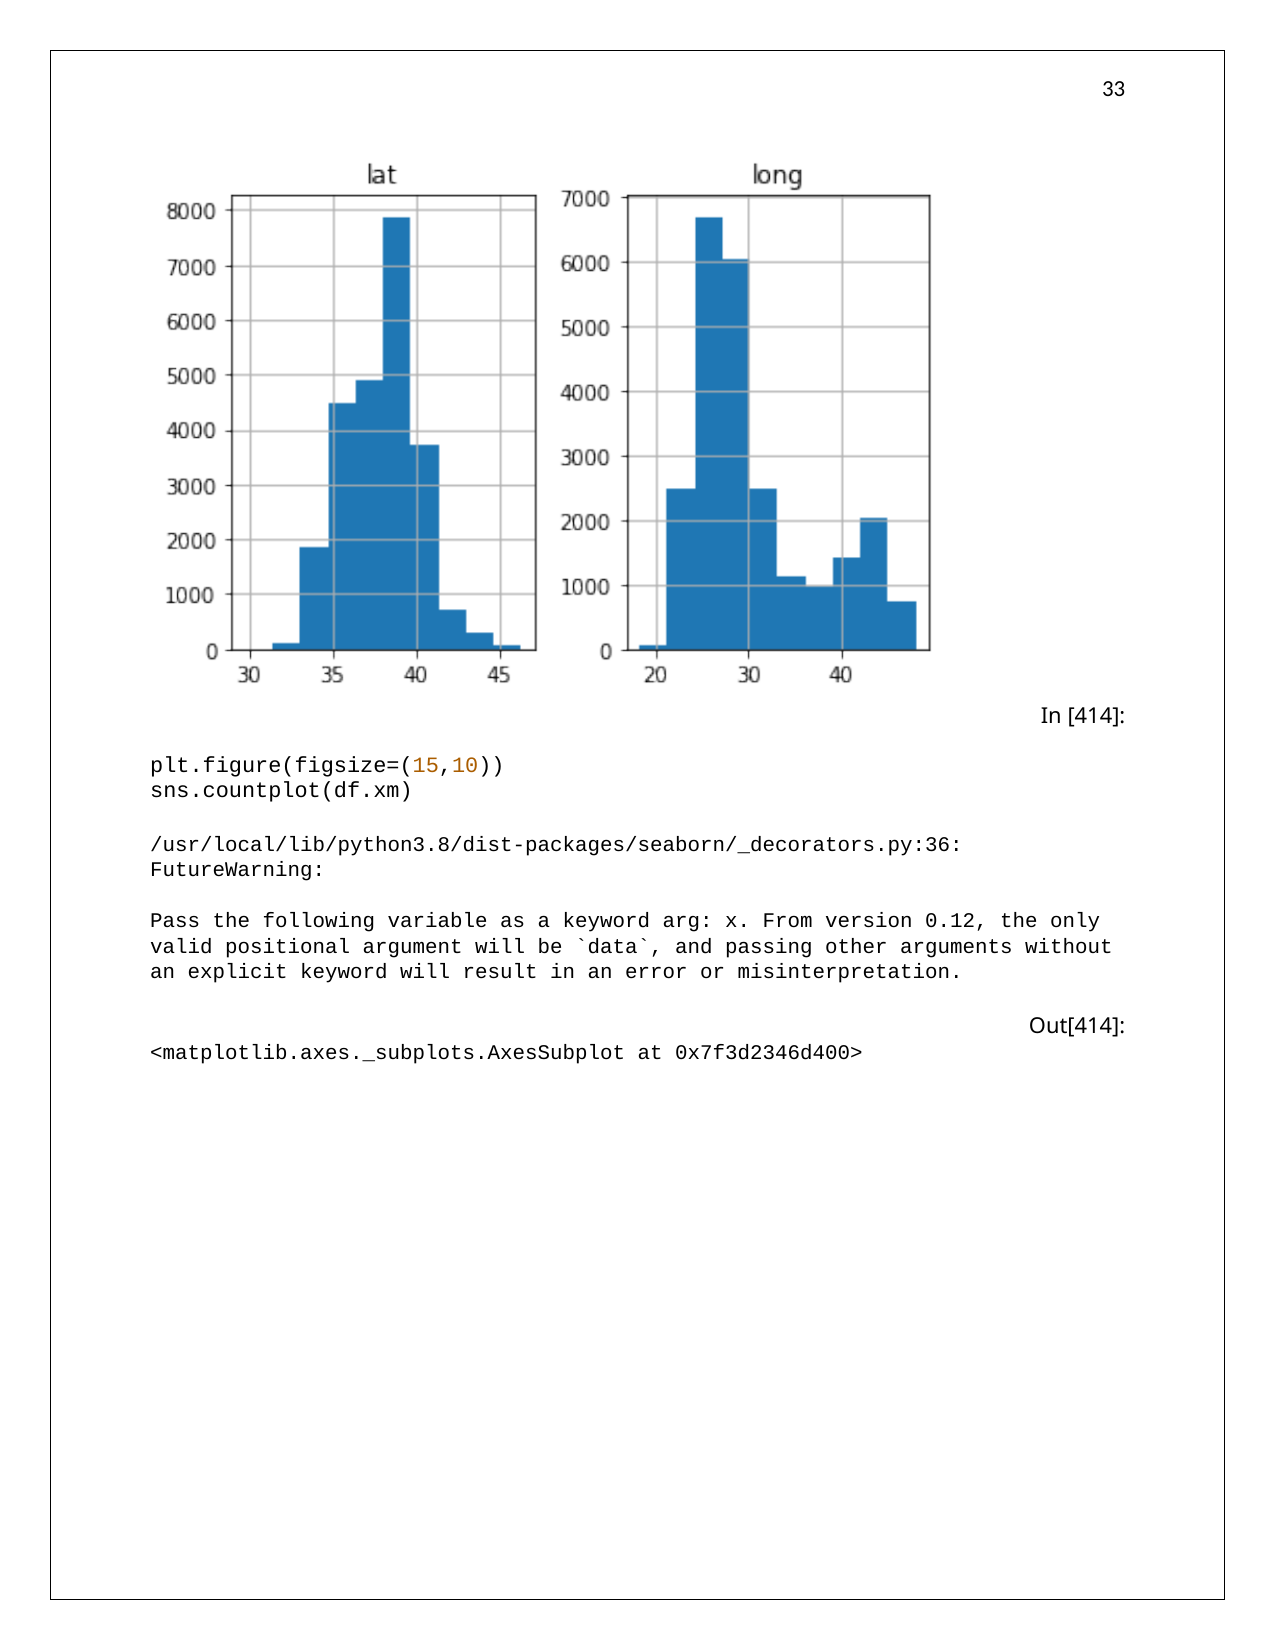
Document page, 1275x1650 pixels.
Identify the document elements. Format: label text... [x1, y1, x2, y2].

text Pass the following variable as a keyword arg: x. From version 0.12, the only valid positional argument will be `data`, and passing other arguments without an explicit keyword will result in an error or misinterpretation. [150, 908, 1125, 985]
text Out[414]: [150, 1010, 1125, 1040]
text In [414]: [150, 700, 1125, 730]
text sns.countplot(df.xm) [150, 779, 1125, 804]
text plt.figure(figsize=(15,10)) [150, 754, 1125, 779]
text <matplotlib.axes._subplots.AxesSubplot at 0x7f3d2346d400> [150, 1040, 1125, 1065]
picture [150, 150, 944, 700]
text /usr/local/lib/python3.8/dist-packages/seaborn/_decorators.py:36: FutureWarning: [150, 832, 1125, 883]
